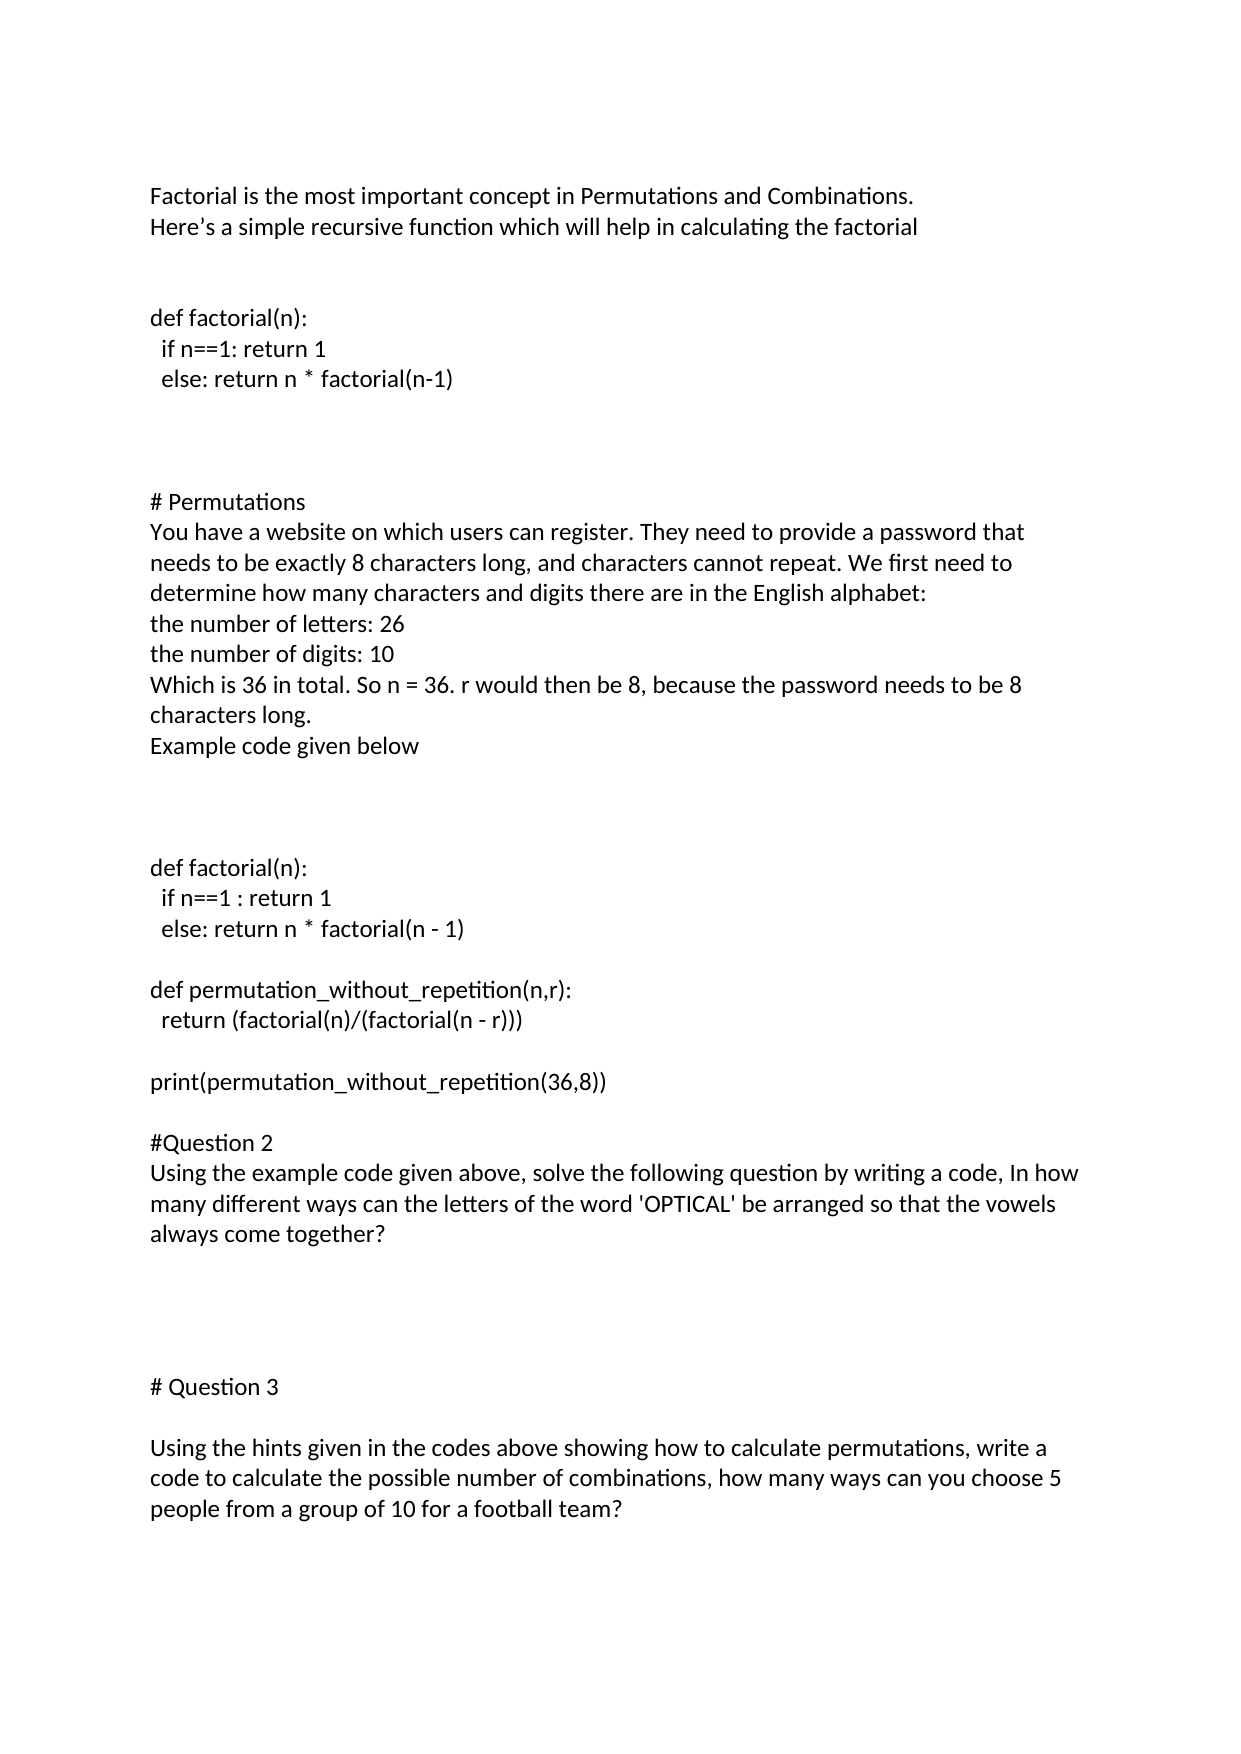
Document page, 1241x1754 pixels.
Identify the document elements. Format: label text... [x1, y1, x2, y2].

text if n==1: return 1 [150, 333, 1090, 364]
text the number of letters: 26 [150, 608, 1090, 638]
text the number of digits: 10 [150, 638, 1090, 669]
text def factorial(n): [150, 852, 1090, 882]
text Here’s a simple recursive function which will help in calculating the factorial [150, 211, 1090, 242]
text Which is 36 in total. So n = 36. r would then be 8, because the password needs to be 8 characters long. [150, 669, 1090, 730]
text print(permutation_without_repetition(36,8)) [150, 1066, 1090, 1096]
text else: return n * factorial(n-1) [150, 364, 1090, 394]
text #Question 2 [150, 1127, 1090, 1157]
text # Question 3 [150, 1371, 1090, 1401]
text return (factorial(n)/(factorial(n - r))) [150, 1004, 1090, 1035]
text if n==1 : return 1 [150, 882, 1090, 913]
text # Permutations [150, 486, 1090, 516]
text def permutation_without_repetition(n,r): [150, 974, 1090, 1004]
text Factorial is the most important concept in Permutations and Combinations. [150, 181, 1090, 211]
text else: return n * factorial(n - 1) [150, 913, 1090, 943]
text Using the example code given above, solve the following question by writing a code, In how many different ways can the letters of the word 'OPTICAL' be arranged so that the vowels always come together? [150, 1157, 1090, 1249]
text You have a website on which users can register. They need to provide a password that needs to be exactly 8 characters long, and characters cannot repeat. We first need to determine how many characters and digits there are in the English alphabet: [150, 516, 1090, 608]
text Example code given below [150, 730, 1090, 760]
text def factorial(n): [150, 303, 1090, 333]
text Using the hints given in the codes above showing how to calculate permutations, write a code to calculate the possible number of combinations, how many ways can you choose 5 people from a group of 10 for a football team? [150, 1432, 1090, 1523]
